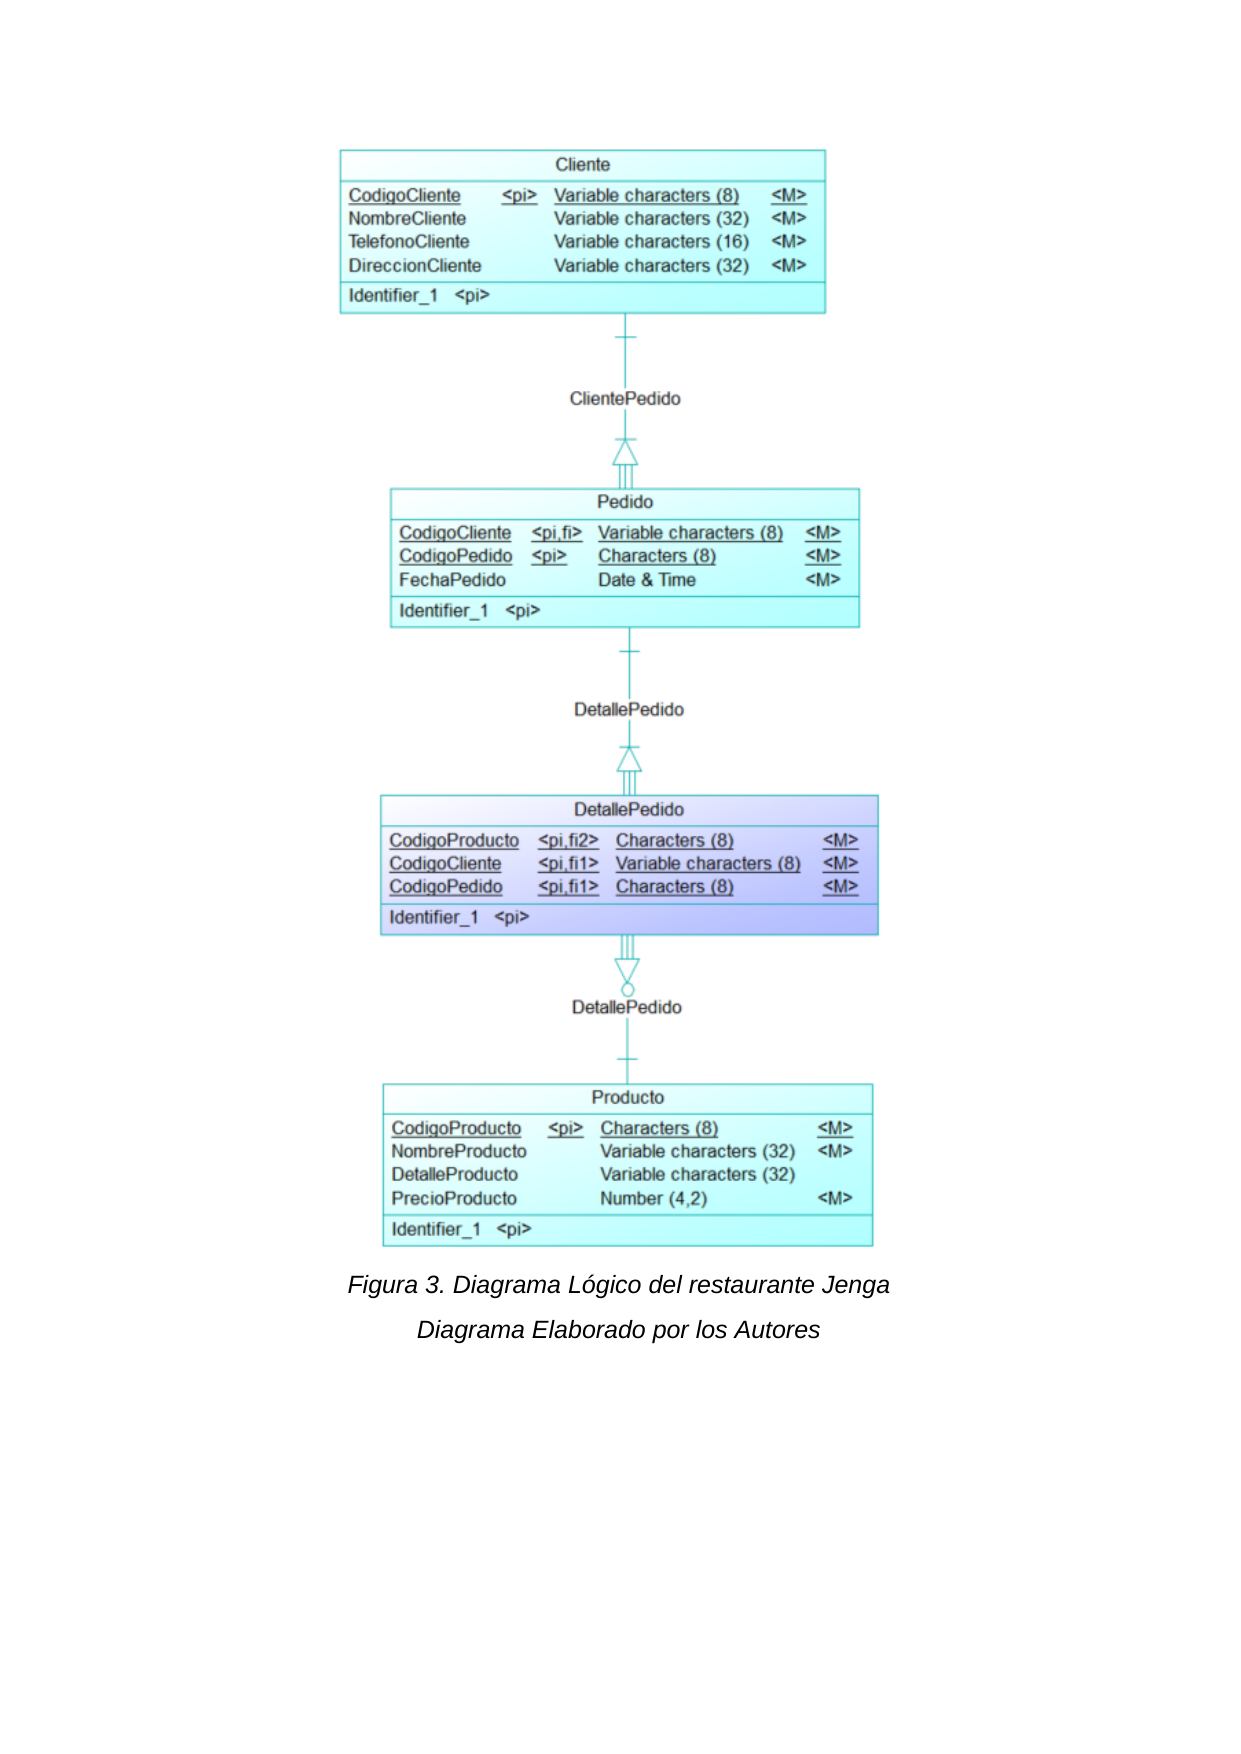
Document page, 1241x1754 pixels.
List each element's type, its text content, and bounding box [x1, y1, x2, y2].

text Diagrama Elaborado por los Autores [177, 1315, 1063, 1344]
text Figura 3. Diagrama Lógico del restaurante Jenga [177, 1270, 1063, 1298]
picture [332, 147, 908, 1251]
